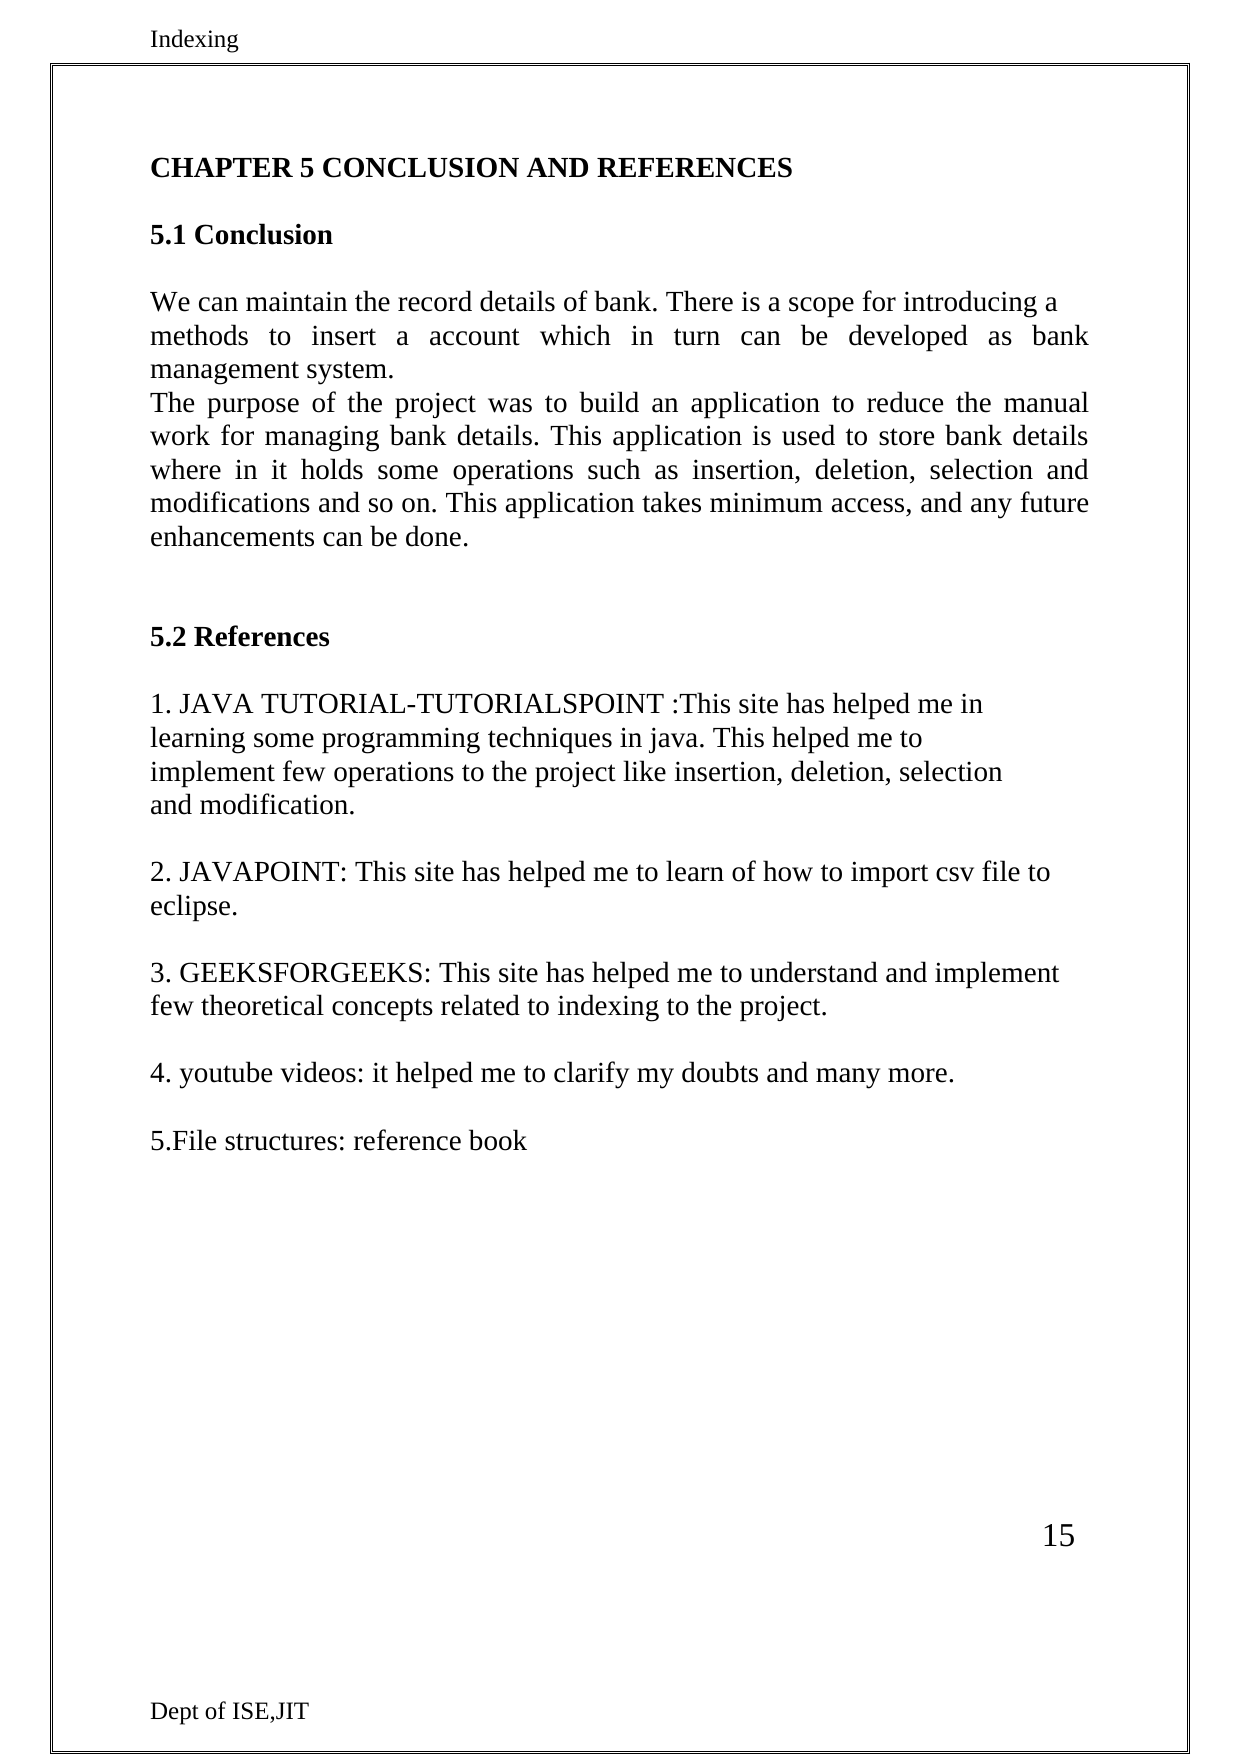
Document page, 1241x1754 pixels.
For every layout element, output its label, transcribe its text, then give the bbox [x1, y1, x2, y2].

text 5.1 Conclusion [150, 217, 1090, 251]
text 15 [150, 1516, 1090, 1554]
text 1. JAVA TUTORIAL-TUTORIALSPOINT :This site has helped me in [150, 687, 1090, 720]
text 4. youtube videos: it helped me to clarify my doubts and many more. [150, 1056, 1090, 1089]
text few theoretical concepts related to indexing to the project. [150, 988, 1090, 1022]
text We can maintain the record details of bank. There is a scope for introducing a [150, 284, 1090, 318]
text 2. JAVAPOINT: This site has helped me to learn of how to import csv file to [150, 854, 1090, 888]
text implement few operations to the project like insertion, deletion, selection [150, 754, 1090, 787]
text CHAPTER 5 CONCLUSION AND REFERENCES [150, 150, 1090, 183]
text methods to insert a account which in turn can be developed as bank management system. [150, 318, 1090, 385]
text The purpose of the project was to build an application to reduce the manual work for managing bank details. This application is used to store bank details where in it holds some operations such as insertion, deletion, selection and modifications and so on. This application takes minimum access, and any future enhancements can be done. [150, 385, 1090, 552]
text 3. GEEKSFORGEEKS: This site has helped me to understand and implement [150, 955, 1090, 988]
text eclipse. [150, 888, 1090, 921]
text and modification. [150, 787, 1090, 821]
text learning some programming techniques in java. This helped me to [150, 720, 1090, 754]
text 5.2 References [150, 619, 1090, 653]
text 5.File structures: reference book [150, 1123, 1090, 1156]
